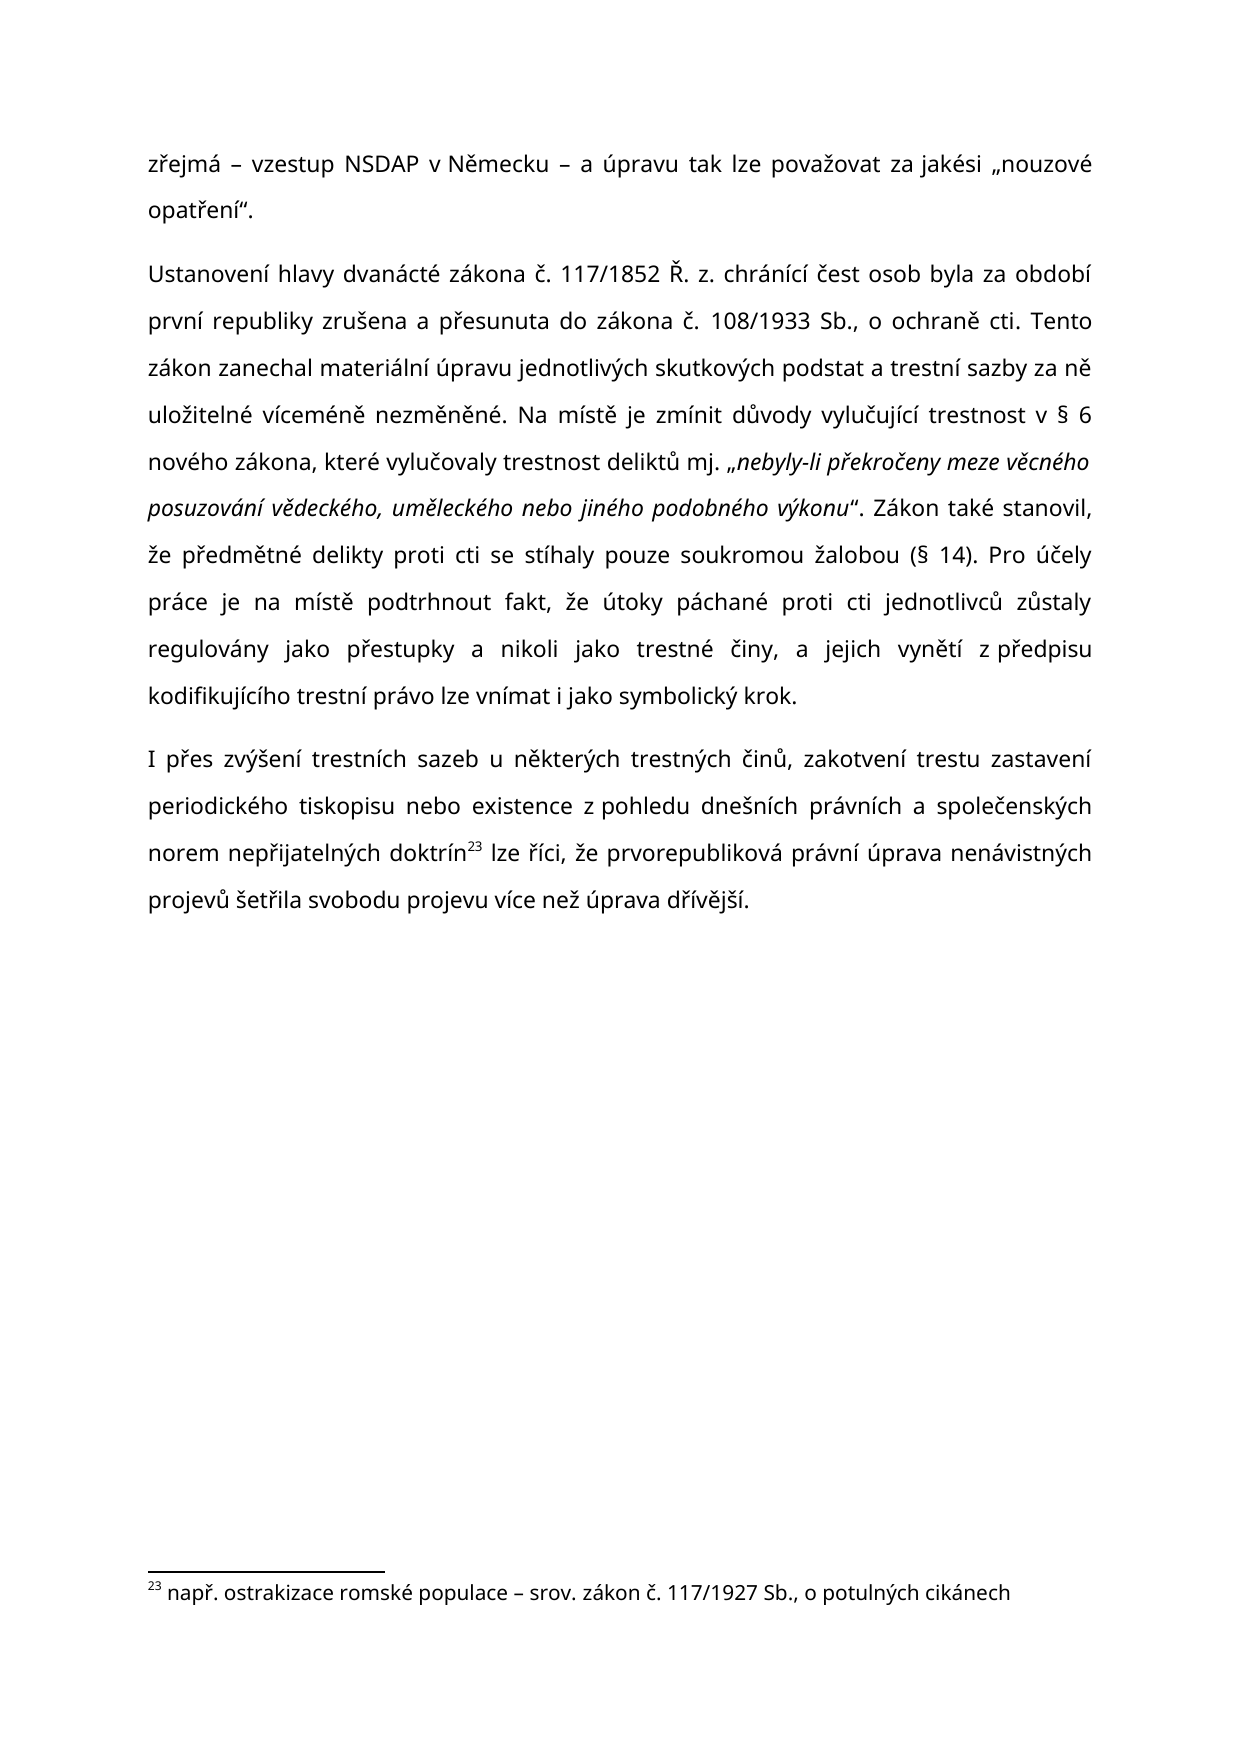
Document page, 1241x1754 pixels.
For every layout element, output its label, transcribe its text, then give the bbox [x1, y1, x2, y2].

text I přes zvýšení trestních sazeb u některých trestných činů, zakotvení trestu zastavení periodického tiskopisu nebo existence z pohledu dnešních právních a společenských norem nepřijatelných doktrín lze říci, že prvorepubliková právní úprava nenávistných projevů šetřila svobodu projevu více než úprava dřívější. [148, 743, 1093, 915]
text Ustanovení hlavy dvanácté zákona č. 117/1852 Ř. z. chránící čest osob byla za období první republiky zrušena a přesunuta do zákona č. 108/1933 Sb., o ochraně cti. Tento zákon zanechal materiální úpravu jednotlivých skutkových podstat a trestní sazby za ně uložitelné víceméně nezměněné. Na místě je zmínit důvody vylučující trestnost v § 6 nového zákona, které vylučovaly trestnost deliktů mj. „nebyly-li překročeny meze věcného posuzování vědeckého, uměleckého nebo jiného podobného výkonu“. Zákon také stanovil, že předmětné delikty proti cti se stíhaly pouze soukromou žalobou (§ 14). Pro účely práce je na místě podtrhnout fakt, že útoky páchané proti cti jednotlivců zůstaly regulovány jako přestupky a nikoli jako trestné činy, a jejich vynětí z předpisu kodifikujícího trestní právo lze vnímat i jako symbolický krok. [148, 258, 1093, 711]
